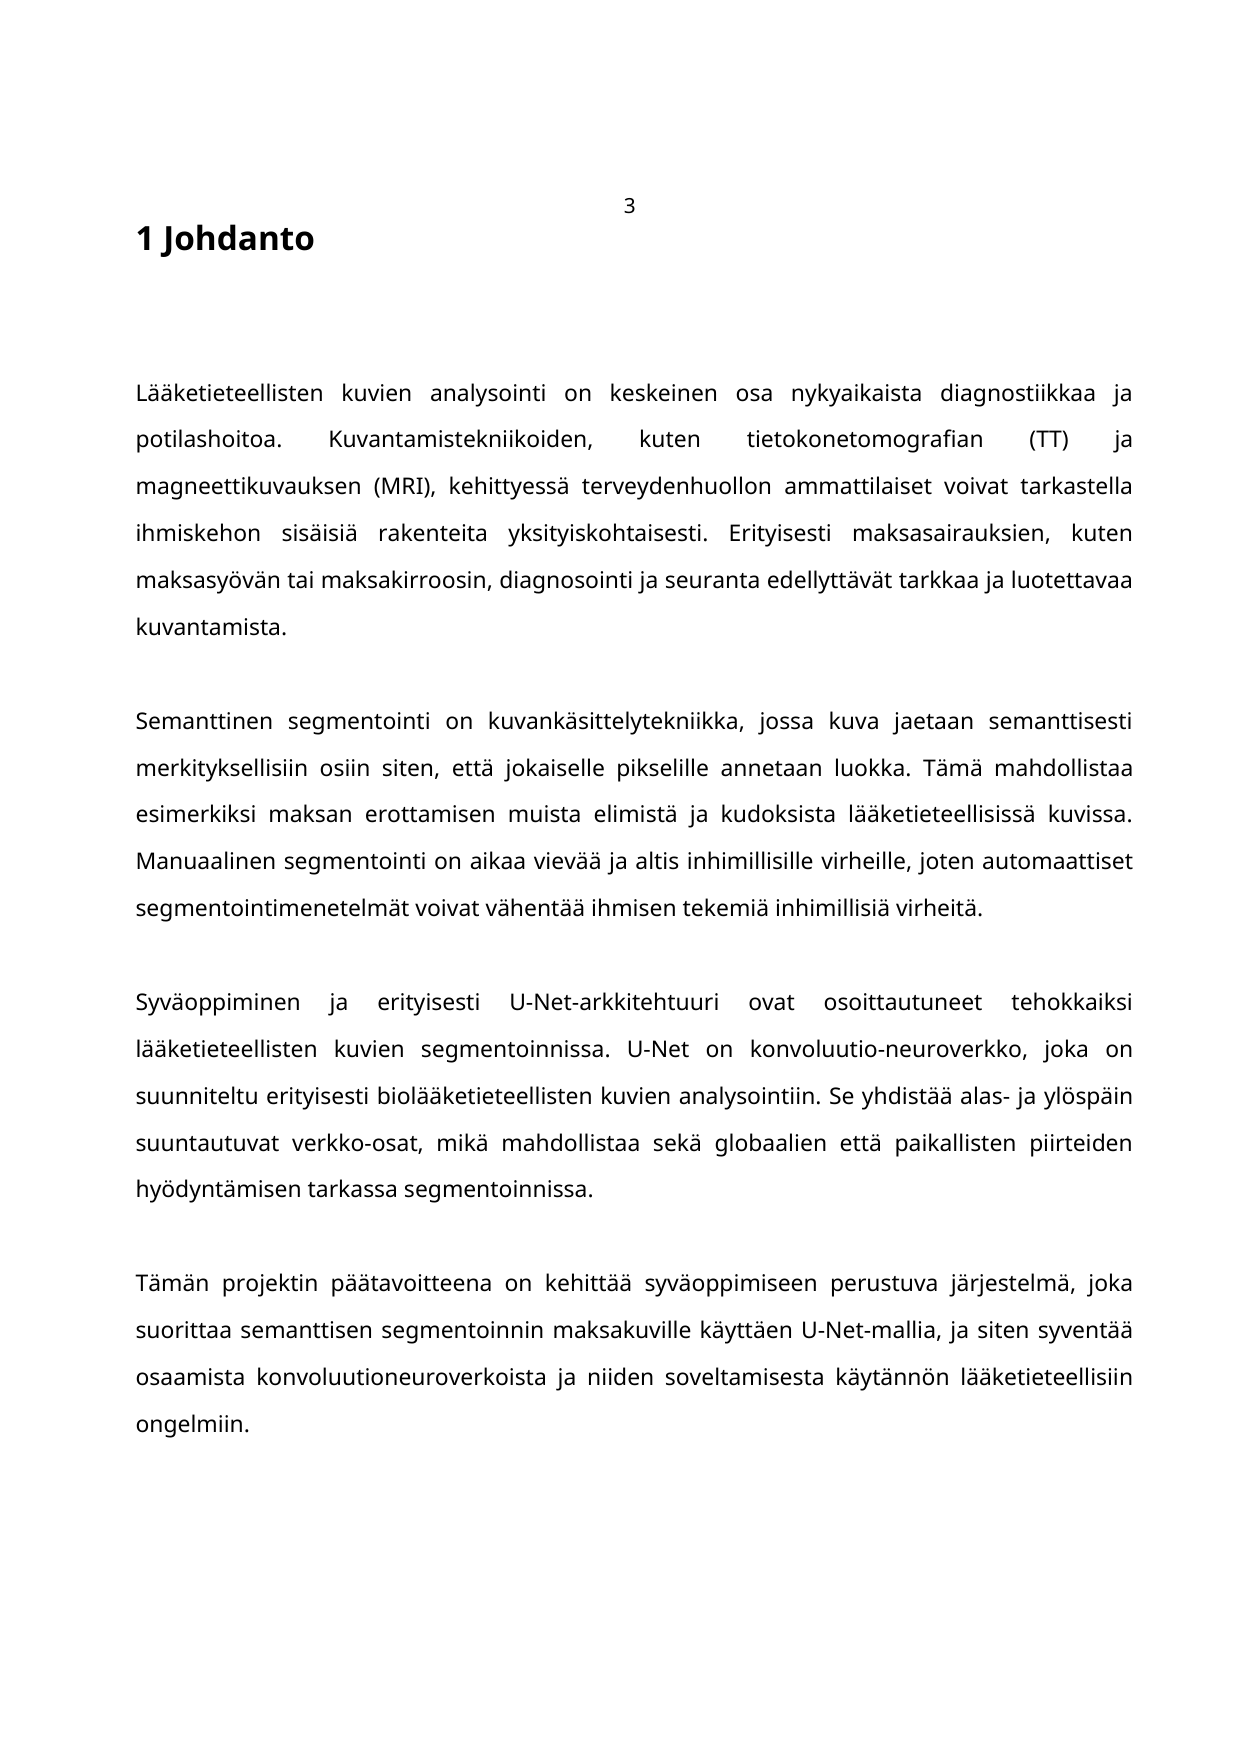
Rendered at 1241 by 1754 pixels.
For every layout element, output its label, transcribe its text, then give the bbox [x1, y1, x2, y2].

text Tämän projektin päätavoitteena on kehittää syväoppimiseen perustuva järjestelmä, joka suorittaa semanttisen segmentoinnin maksakuville käyttäen U-Net-mallia, ja siten syventää osaamista konvoluutioneuroverkoista ja niiden soveltamisesta käytännön lääketieteellisiin ongelmiin. [135, 1267, 1134, 1439]
text Semanttinen segmentointi on kuvankäsittelytekniikka, jossa kuva jaetaan semanttisesti merkityksellisiin osiin siten, että jokaiselle pikselille annetaan luokka. Tämä mahdollistaa esimerkiksi maksan erottamisen muista elimistä ja kudoksista lääketieteellisissä kuvissa. Manuaalinen segmentointi on aikaa vievää ja altis inhimillisille virheille, joten automaattiset segmentointimenetelmät voivat vähentää ihmisen tekemiä inhimillisiä virheitä. [135, 704, 1134, 923]
text Lääketieteellisten kuvien analysointi on keskeinen osa nykyaikaista diagnostiikkaa ja potilashoitoa. Kuvantamistekniikoiden, kuten tietokonetomografian (TT) ja magneettikuvauksen (MRI), kehittyessä terveydenhuollon ammattilaiset voivat tarkastella ihmiskehon sisäisiä rakenteita yksityiskohtaisesti. Erityisesti maksasairauksien, kuten maksasyövän tai maksakirroosin, diagnosointi ja seuranta edellyttävät tarkkaa ja luotettavaa kuvantamista. [135, 376, 1134, 642]
text Syväoppiminen ja erityisesti U-Net-arkkitehtuuri ovat osoittautuneet tehokkaiksi lääketieteellisten kuvien segmentoinnissa. U-Net on konvoluutio-neuroverkko, joka on suunniteltu erityisesti biolääketieteellisten kuvien analysointiin. Se yhdistää alas- ja ylöspäin suuntautuvat verkko-osat, mikä mahdollistaa sekä globaalien että paikallisten piirteiden hyödyntämisen tarkassa segmentoinnissa. [135, 986, 1134, 1204]
subtitle 1 Johdanto [135, 214, 1134, 260]
